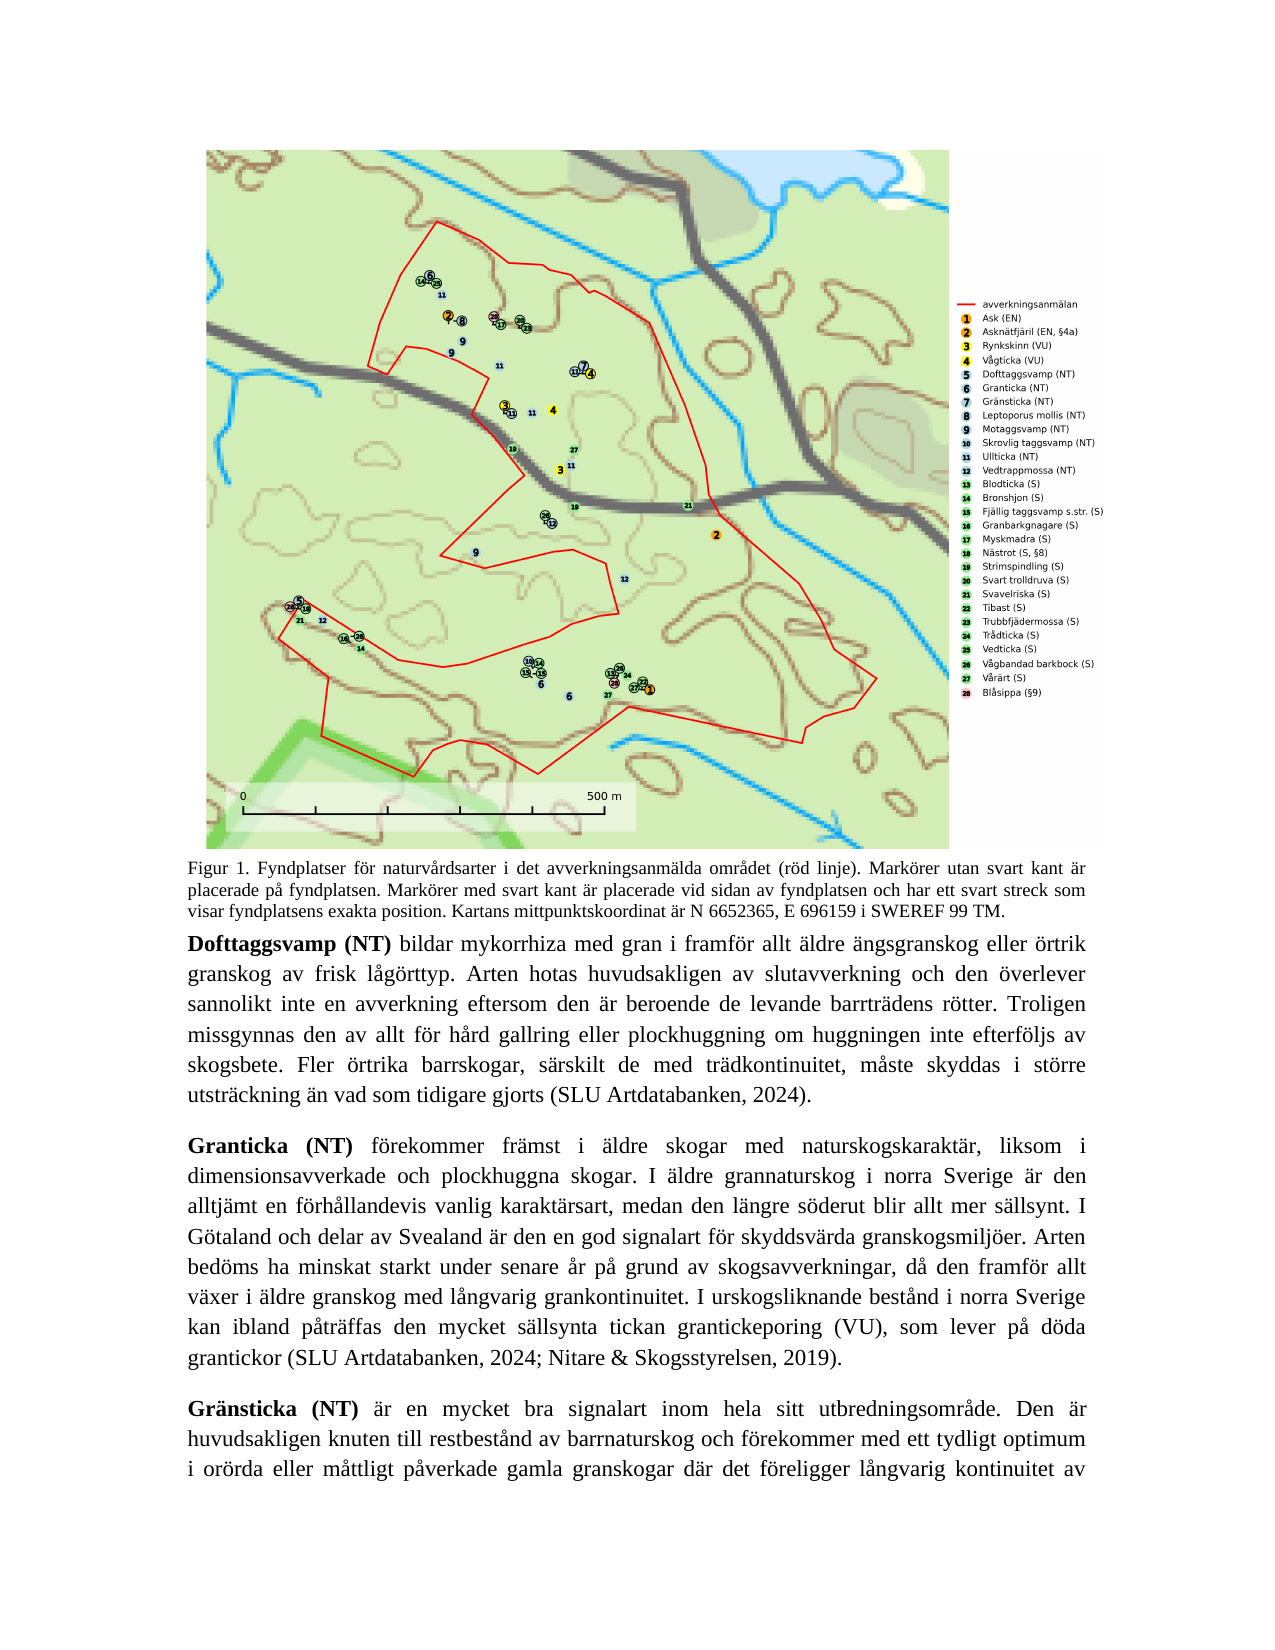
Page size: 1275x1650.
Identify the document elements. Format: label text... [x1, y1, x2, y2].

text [187, 1395, 1087, 1481]
text Dofttaggsvamp (NT) bildar mykorrhiza med gran i framför allt äldre ängsgranskog eller örtrik granskog av frisk lågörttyp. Arten hotas huvudsakligen av slutavverkning och den överlever sannolikt inte en avverkning eftersom den är beroende de levande barrträdens rötter. Troligen missgynnas den av allt för hård gallring eller plockhuggning om huggningen inte efterföljs av skogsbete. Fler örtrika barrskogar, särskilt de med trädkontinuitet, måste skyddas i större utsträckning än vad som tidigare gjorts (SLU Artdatabanken, 2024). [187, 930, 1087, 1107]
text Figur 1. Fyndplatser för naturvårdsarter i det avverkningsanmälda området (röd linje). Markörer utan svart kant är placerade på fyndplatsen. Markörer med svart kant är placerade vid sidan av fyndplatsen och har ett svart streck som visar fyndplatsens exakta position. Kartans mittpunktskoordinat är N 6652365, E 696159 i SWEREF 99 TM. [187, 857, 1087, 922]
picture [206, 150, 1107, 849]
text Granticka (NT) förekommer främst i äldre skogar med naturskogskaraktär, liksom i dimensionsavverkade och plockhuggna skogar. I äldre grannaturskog i norra Sverige är den alltjämt en förhållandevis vanlig karaktärsart, medan den längre söderut blir allt mer sällsynt. I Götaland och delar av Svealand är den en god signalart för skyddsvärda granskogsmiljöer. Arten bedöms ha minskat starkt under senare år på grund av skogsavverkningar, då den framför allt växer i äldre granskog med långvarig grankontinuitet. I urskogsliknande bestånd i norra Sverige kan ibland påträffas den mycket sällsynta tickan grantickeporing (VU), som lever på döda grantickor (SLU Artdatabanken, 2024; Nitare & Skogsstyrelsen, 2019). [187, 1132, 1087, 1370]
